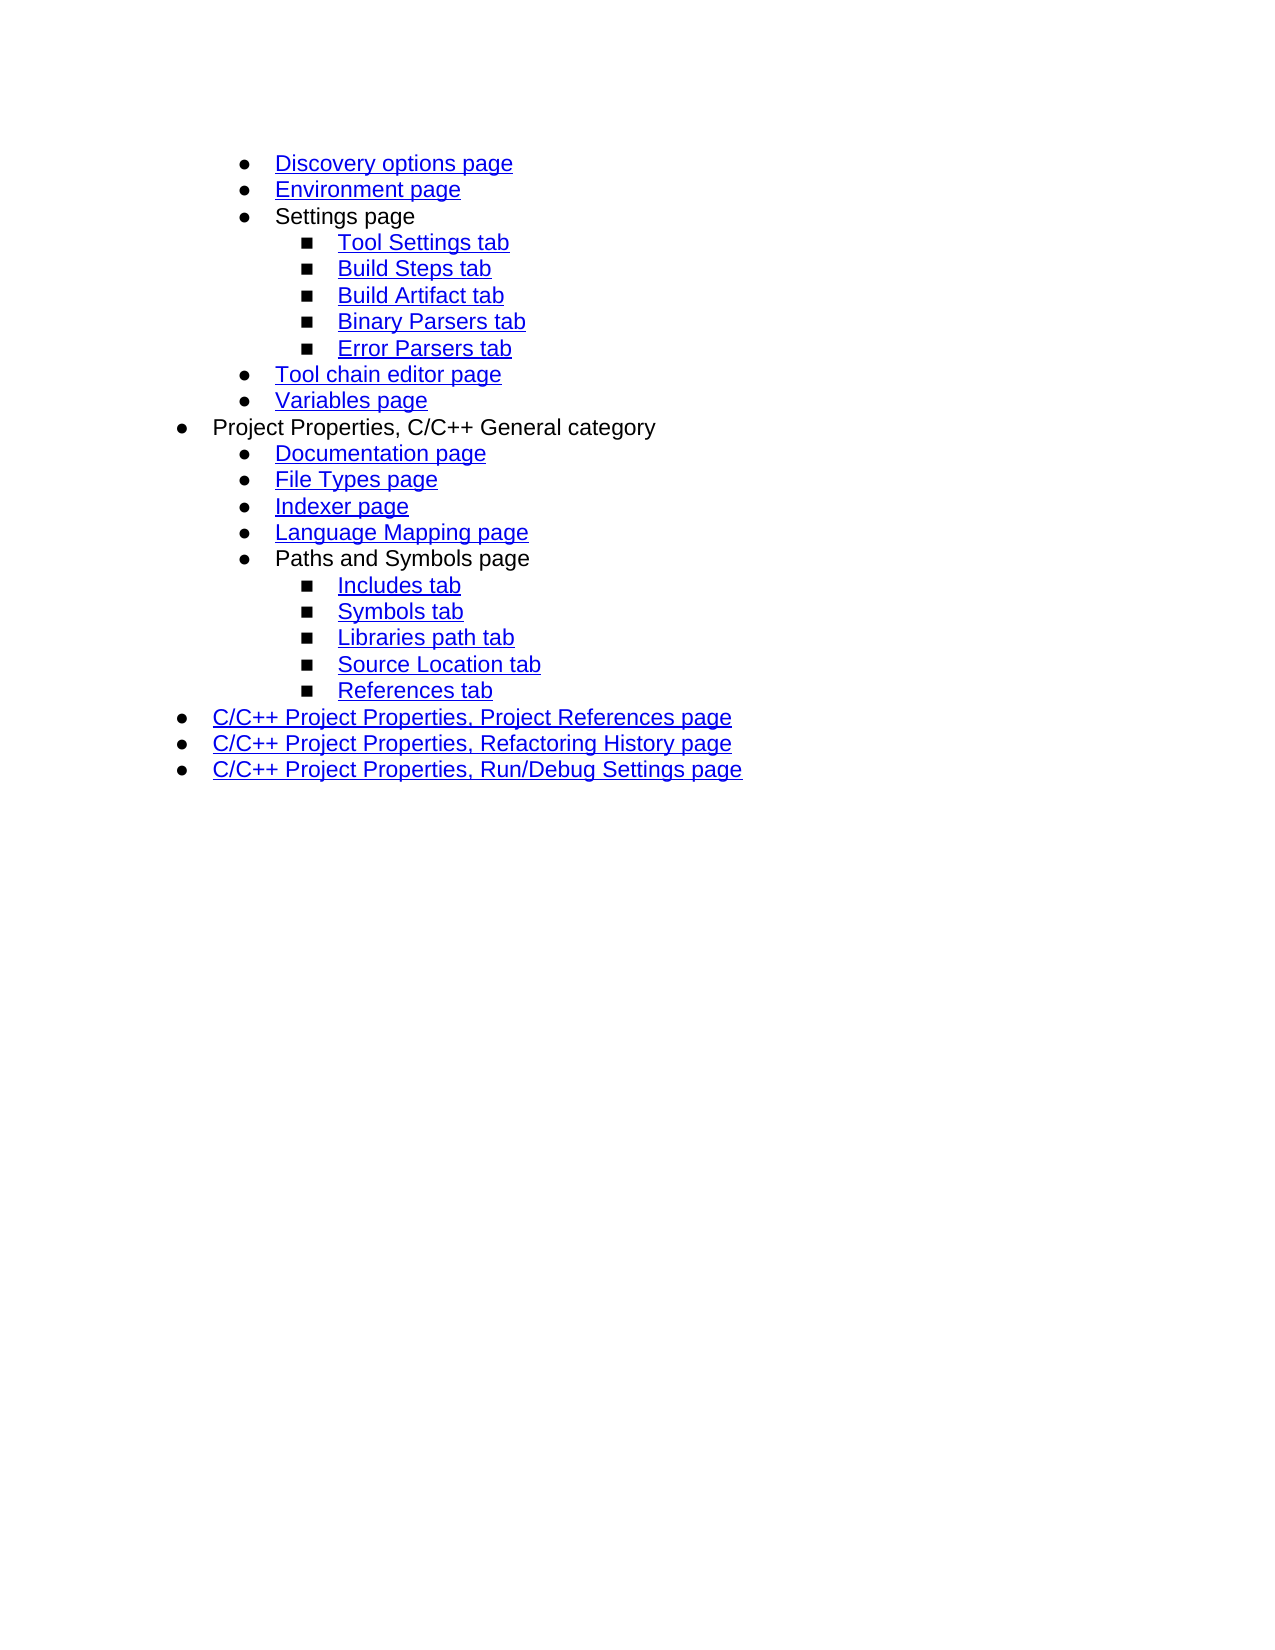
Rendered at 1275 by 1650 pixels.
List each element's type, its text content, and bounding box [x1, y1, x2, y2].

list C/C++ Project Properties, Run/Debug Settings page [175, 756, 1125, 782]
list Paths and Symbols page [237, 545, 1125, 572]
list Libraries path tab [300, 624, 1125, 651]
list Language Mapping page [237, 519, 1125, 545]
list Symbols tab [300, 598, 1125, 624]
list Settings page [237, 203, 1125, 229]
list C/C++ Project Properties, Refactoring History page [175, 730, 1125, 756]
list Discovery options page [237, 150, 1125, 176]
list Tool chain editor page [237, 361, 1125, 387]
list Binary Parsers tab [300, 308, 1125, 334]
list Variables page [237, 387, 1125, 413]
list Source Location tab [300, 651, 1125, 677]
list C/C++ Project Properties, Project References page [175, 703, 1125, 730]
list Tool Settings tab [300, 229, 1125, 255]
list References tab [300, 677, 1125, 703]
list Indexer page [237, 493, 1125, 519]
list Includes tab [300, 572, 1125, 598]
list Environment page [237, 176, 1125, 203]
list Build Artifact tab [300, 282, 1125, 308]
list Error Parsers tab [300, 334, 1125, 361]
list Documentation page [237, 440, 1125, 466]
list Build Steps tab [300, 255, 1125, 282]
list File Types page [237, 466, 1125, 493]
list Project Properties, C/C++ General category [175, 413, 1125, 440]
